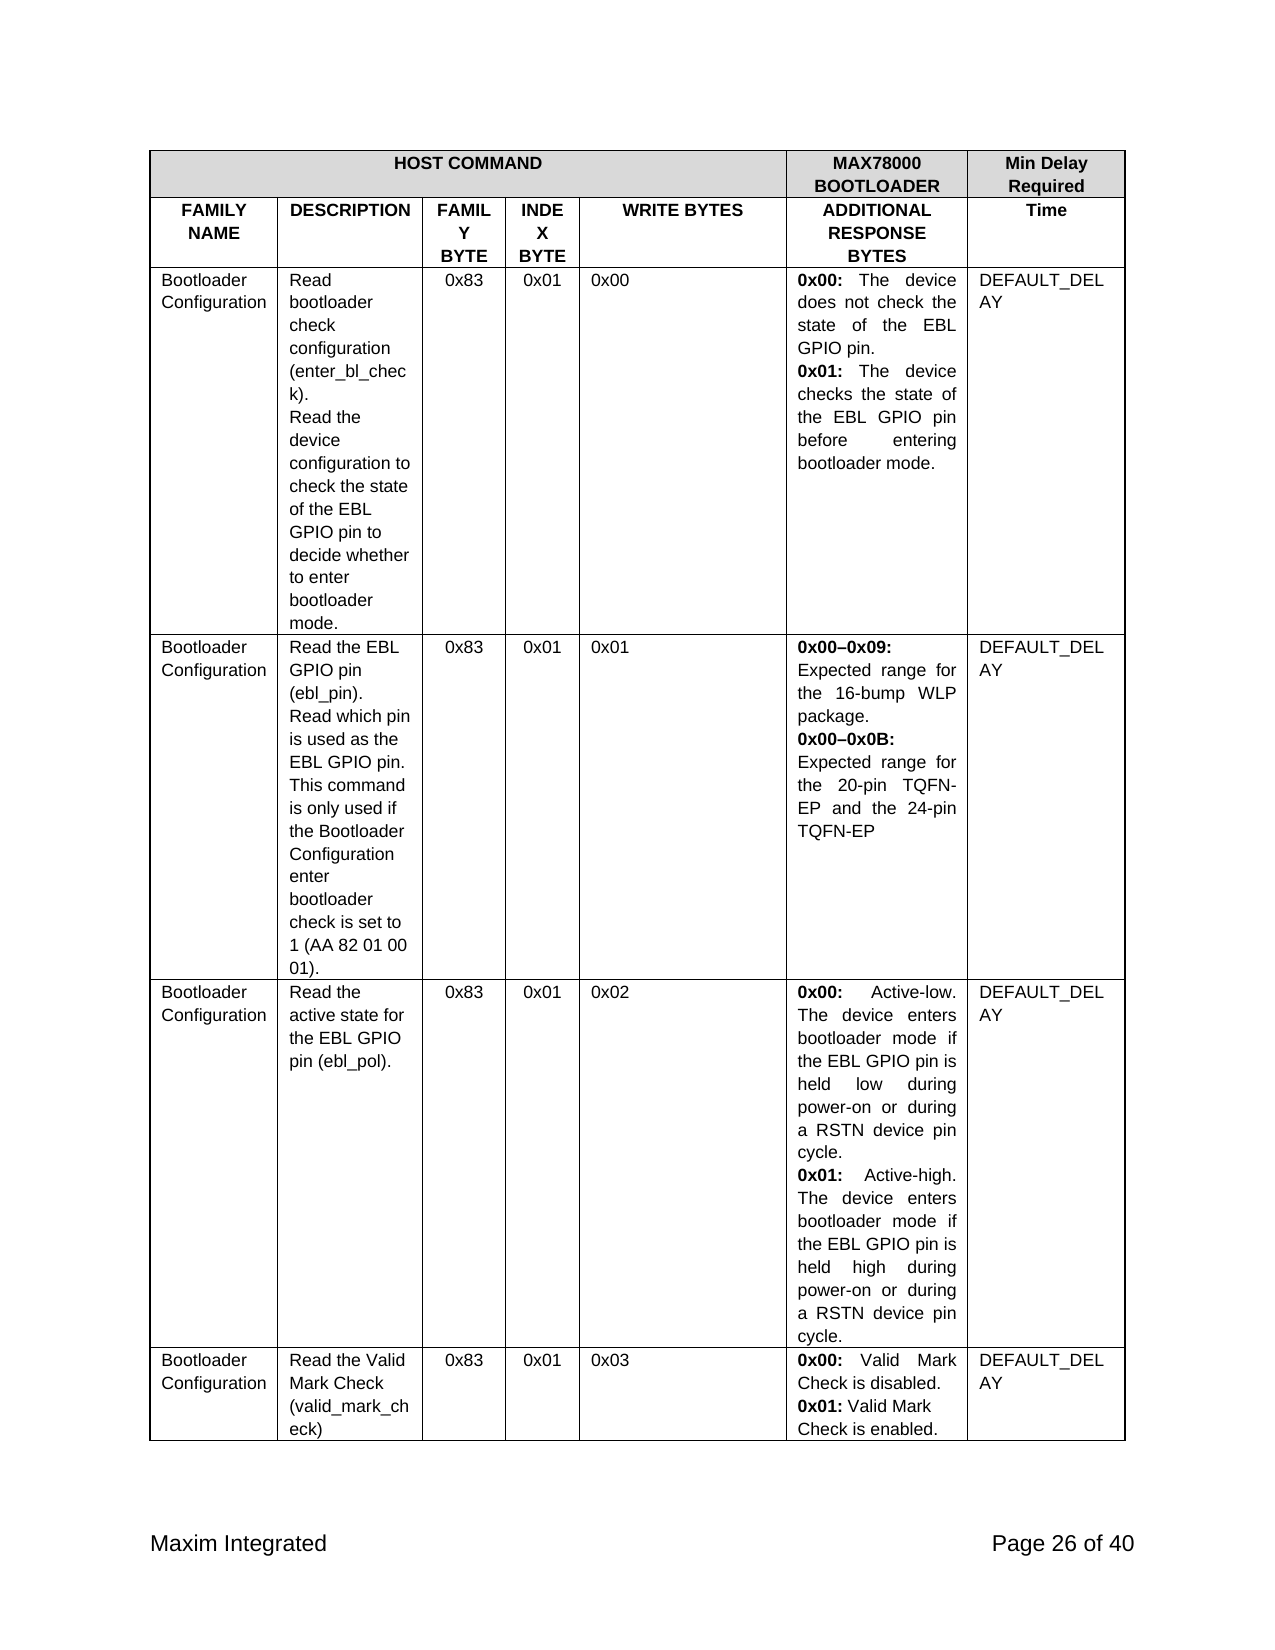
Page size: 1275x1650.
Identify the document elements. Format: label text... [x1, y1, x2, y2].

table_cell INDEX BYTE [506, 198, 579, 267]
table_cell DEFAULT_DELAY [968, 635, 1124, 979]
table_header HOST COMMAND [151, 151, 786, 197]
table_cell 0x83 [423, 268, 505, 634]
table_cell Bootloader Configuration [151, 1348, 277, 1439]
table_cell 0x03 [580, 1348, 786, 1439]
table_cell Read the EBL GPIO pin (ebl_pin). Read which pin is used as the EBL GPIO pin. This command is only used if the Bootloader Configuration enter bootloader check is set to 1 (AA 82 01 00 01). [278, 635, 422, 979]
table_cell 0x00: Valid Mark Check is disabled. 0x01: Valid Mark Check is enabled. [787, 1348, 967, 1439]
table_cell Time [968, 198, 1124, 267]
table_cell Bootloader Configuration [151, 268, 277, 634]
table_cell ADDITIONAL RESPONSE BYTES [787, 198, 967, 267]
table_header MAX78000 BOOTLOADER [787, 151, 967, 197]
table_cell Bootloader Configuration [151, 980, 277, 1347]
table_cell 0x01 [506, 268, 579, 634]
table_cell WRITE BYTES [580, 198, 786, 267]
table_cell DESCRIPTION [278, 198, 422, 267]
table_cell 0x01 [580, 635, 786, 979]
table_cell FAMILY BYTE [423, 198, 505, 267]
table_cell 0x00–0x09: Expected range for the 16-bump WLP package. 0x00–0x0B: Expected range for the 20-pin TQFN-EP and the 24-pin TQFN-EP [787, 635, 967, 979]
table_cell 0x83 [423, 1348, 505, 1439]
table_cell Read bootloader check configuration (enter_bl_check). Read the device configuration to check the state of the EBL GPIO pin to decide whether to enter bootloader mode. [278, 268, 422, 634]
table_cell 0x02 [580, 980, 786, 1347]
table_cell Read the Valid Mark Check (valid_mark_check) [278, 1348, 422, 1439]
table_cell FAMILY NAME [151, 198, 277, 267]
table_cell 0x00: Active-low. The device enters bootloader mode if the EBL GPIO pin is held low during power-on or during a RSTN device pin cycle. 0x01: Active-high. The device enters bootloader mode if the EBL GPIO pin is held high during power-on or during a RSTN device pin cycle. [787, 980, 967, 1347]
table_cell 0x00 [580, 268, 786, 634]
table_cell Bootloader Configuration [151, 635, 277, 979]
table_cell DEFAULT_DELAY [968, 1348, 1124, 1439]
table_cell 0x83 [423, 980, 505, 1347]
table_cell Read the active state for the EBL GPIO pin (ebl_pol). [278, 980, 422, 1347]
table_cell 0x01 [506, 635, 579, 979]
table_cell 0x01 [506, 980, 579, 1347]
table_cell DEFAULT_DELAY [968, 268, 1124, 634]
table_cell 0x01 [506, 1348, 579, 1439]
table_cell 0x83 [423, 635, 505, 979]
table_cell DEFAULT_DELAY [968, 980, 1124, 1347]
table_cell 0x00: The device does not check the state of the EBL GPIO pin. 0x01: The device checks the state of the EBL GPIO pin before entering bootloader mode. [787, 268, 967, 634]
table_header Min Delay Required [968, 151, 1124, 197]
